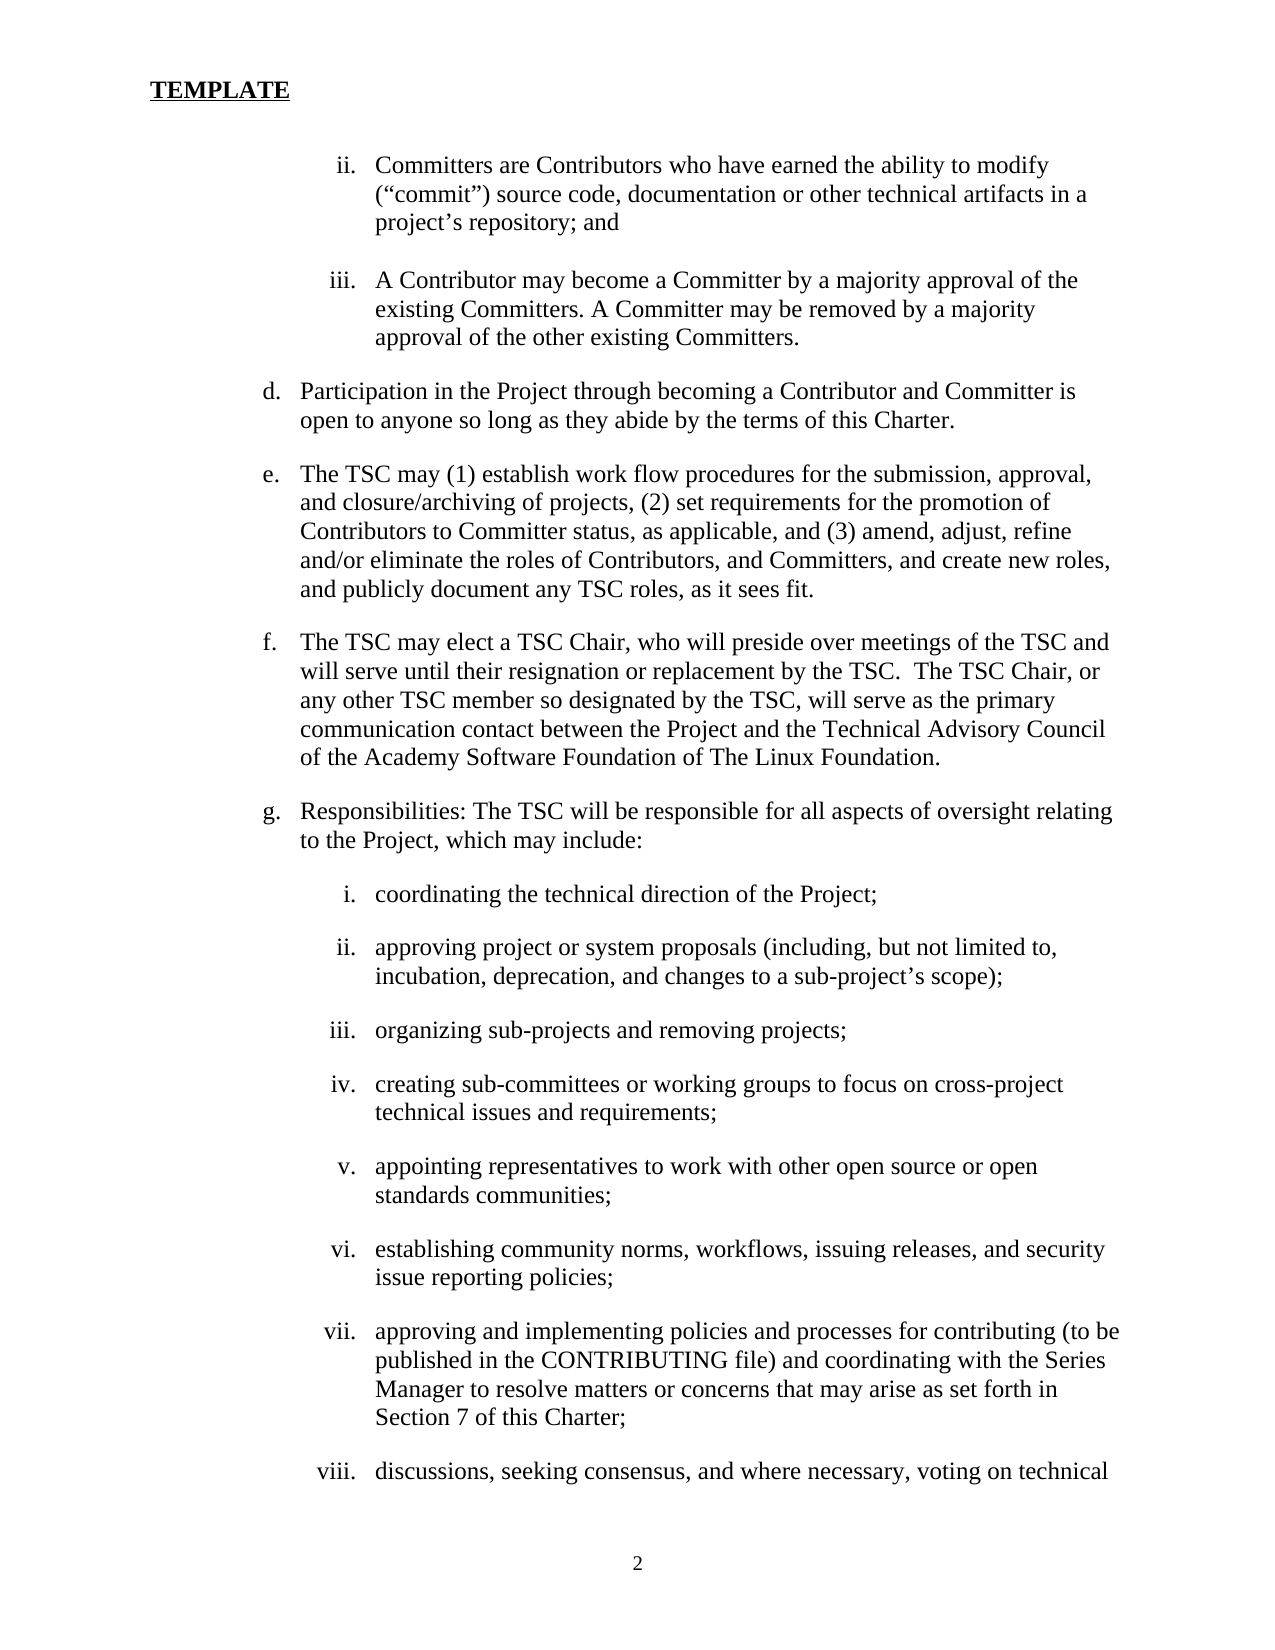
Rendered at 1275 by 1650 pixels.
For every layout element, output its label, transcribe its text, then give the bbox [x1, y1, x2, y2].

list The TSC may elect a TSC Chair, who will preside over meetings of the TSC and will serve until their resignation or replacement by the TSC. The TSC Chair, or any other TSC member so designated by the TSC, will serve as the primary communication contact between the Project and the Technical Advisory Council of the Academy Software Foundation of The Linux Foundation. [262, 627, 1125, 771]
list approving and implementing policies and processes for contributing (to be published in the CONTRIBUTING file) and coordinating with the Series Manager to resolve matters or concerns that may arise as set forth in Section 7 of this Charter; [356, 1316, 1125, 1431]
list The TSC may (1) establish work flow procedures for the submission, approval, and closure/archiving of projects, (2) set requirements for the promotion of Contributors to Committer status, as applicable, and (3) amend, adjust, refine and/or eliminate the roles of Contributors, and Committers, and create new roles, and publicly document any TSC roles, as it sees fit. [262, 459, 1125, 602]
list A Contributor may become a Committer by a majority approval of the existing Committers. A Committer may be removed by a majority approval of the other existing Committers. [356, 265, 1125, 351]
list coordinating the technical direction of the Project; [356, 879, 1125, 907]
list Responsibilities: The TSC will be responsible for all aspects of oversight relating to the Project, which may include: [262, 796, 1125, 854]
list creating sub-committees or working groups to focus on cross-project technical issues and requirements; [356, 1069, 1125, 1126]
list Committers are Contributors who have earned the ability to modify (“commit”) source code, documentation or other technical artifacts in a project’s repository; and [356, 150, 1125, 236]
list Participation in the Project through becoming a Contributor and Committer is open to anyone so long as they abide by the terms of this Charter. [262, 376, 1125, 434]
list appointing representatives to work with other open source or open standards communities; [356, 1151, 1125, 1209]
list approving project or system proposals (including, but not limited to, incubation, deprecation, and changes to a sub-project’s scope); [356, 932, 1125, 990]
list establishing community norms, workflows, issuing releases, and security issue reporting policies; [356, 1234, 1125, 1291]
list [356, 1456, 1125, 1485]
list organizing sub-projects and removing projects; [356, 1015, 1125, 1044]
